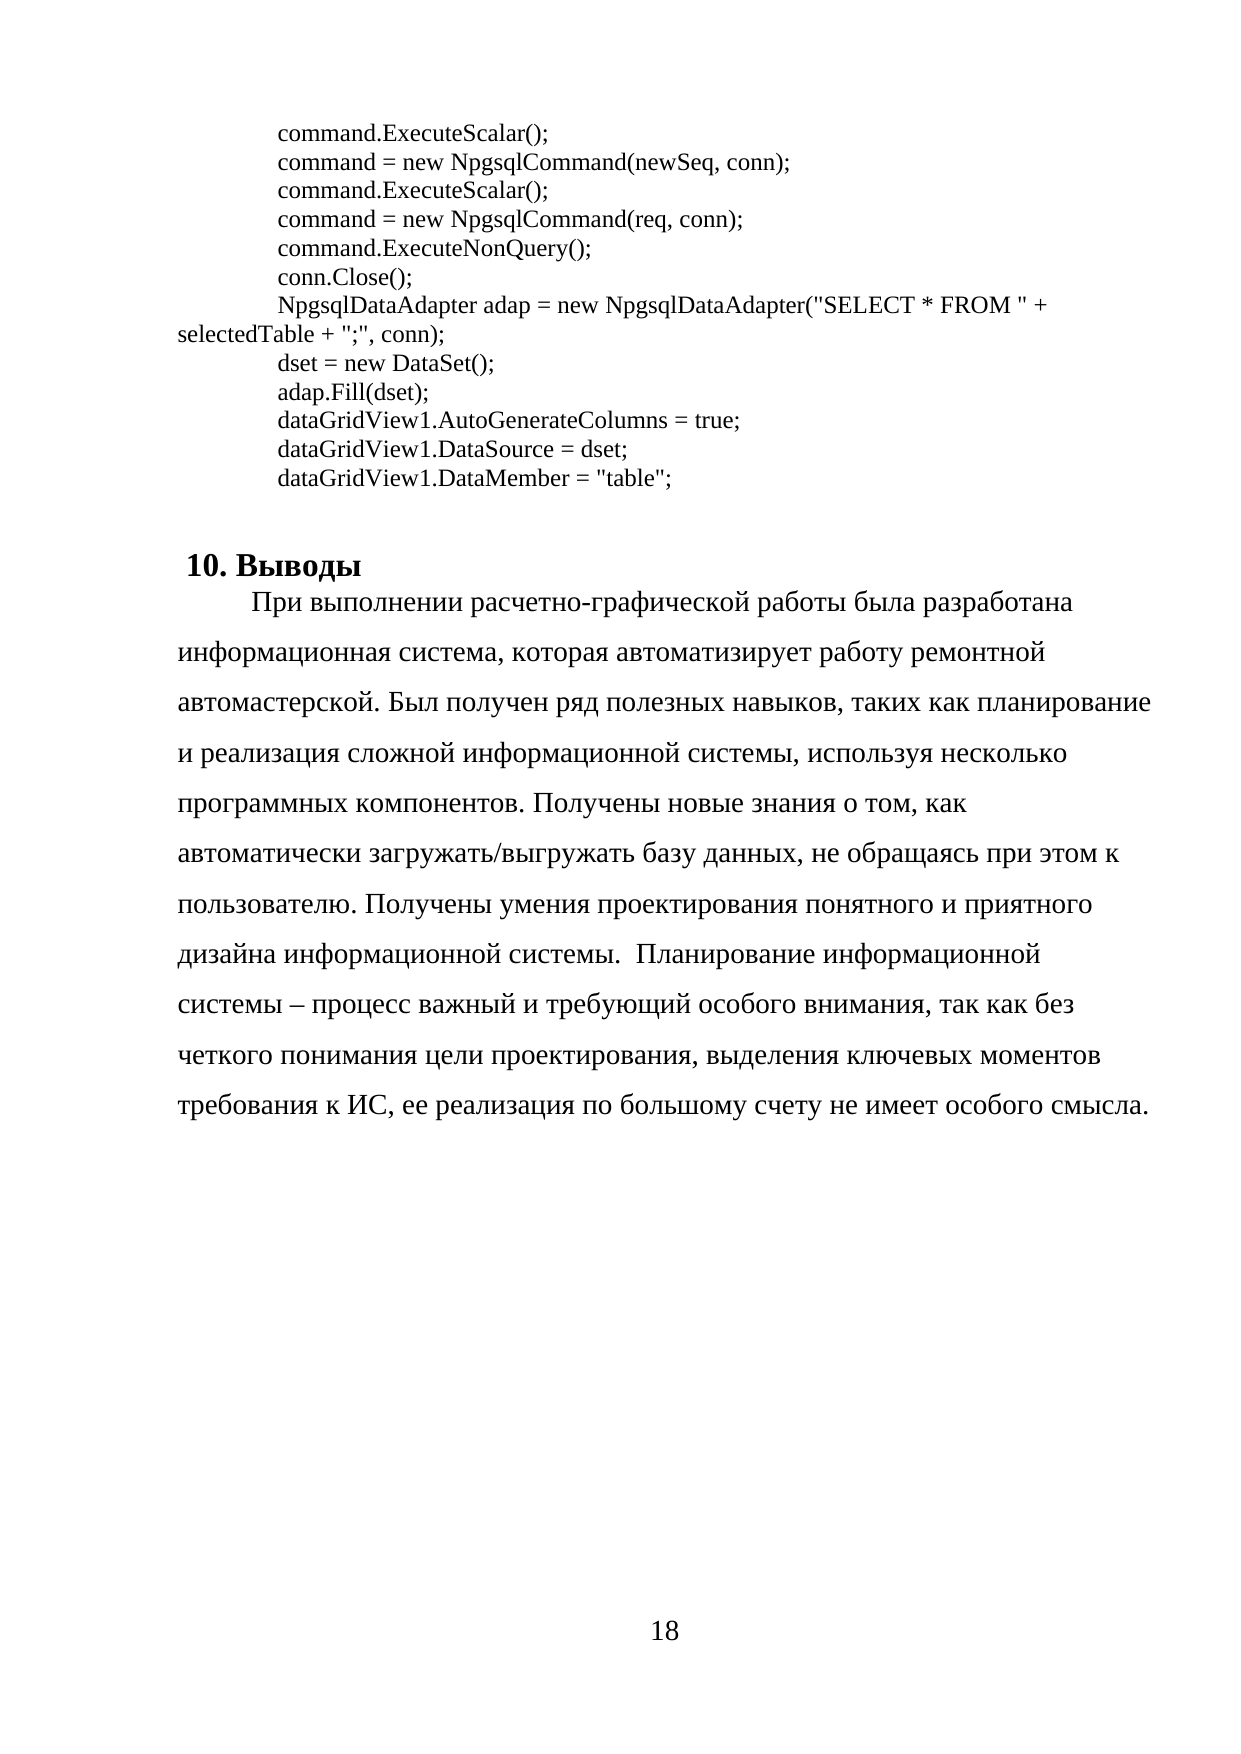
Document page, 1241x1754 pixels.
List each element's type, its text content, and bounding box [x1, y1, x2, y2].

text NpgsqlDataAdapter adap = new NpgsqlDataAdapter("SELECT * FROM " + selectedTable + ";", conn); [177, 291, 1152, 348]
text dataGridView1.DataSource = dset; [177, 434, 1152, 463]
text conn.Close(); [177, 262, 1152, 291]
text command.ExecuteScalar(); [177, 176, 1152, 204]
text dataGridView1.AutoGenerateColumns = true; [177, 406, 1152, 434]
text adap.Fill(dset); [177, 377, 1152, 406]
text При выполнении расчетно-графической работы была разработана информационная система, которая автоматизирует работу ремонтной автомастерской. Был получен ряд полезных навыков, таких как планирование и реализация сложной информационной системы, используя несколько программных компонентов. Получены новые знания о том, как автоматически загружать/выгружать базу данных, не обращаясь при этом к пользователю. Получены умения проектирования понятного и приятного дизайна информационной системы. Планирование информационной системы – процесс важный и требующий особого внимания, так как без четкого понимания цели проектирования, выделения ключевых моментов требования к ИС, ее реализация по большому счету не имеет особого смысла. [177, 584, 1152, 1121]
text command.ExecuteScalar(); [177, 118, 1152, 147]
text dset = new DataSet(); [177, 348, 1152, 377]
text command = new NpgsqlCommand(newSeq, conn); [177, 147, 1152, 176]
text dataGridView1.DataMember = "table"; [177, 463, 1152, 492]
text command.ExecuteNonQuery(); [177, 233, 1152, 262]
subtitle 10. Выводы [177, 546, 1152, 584]
text command = new NpgsqlCommand(req, conn); [177, 204, 1152, 233]
